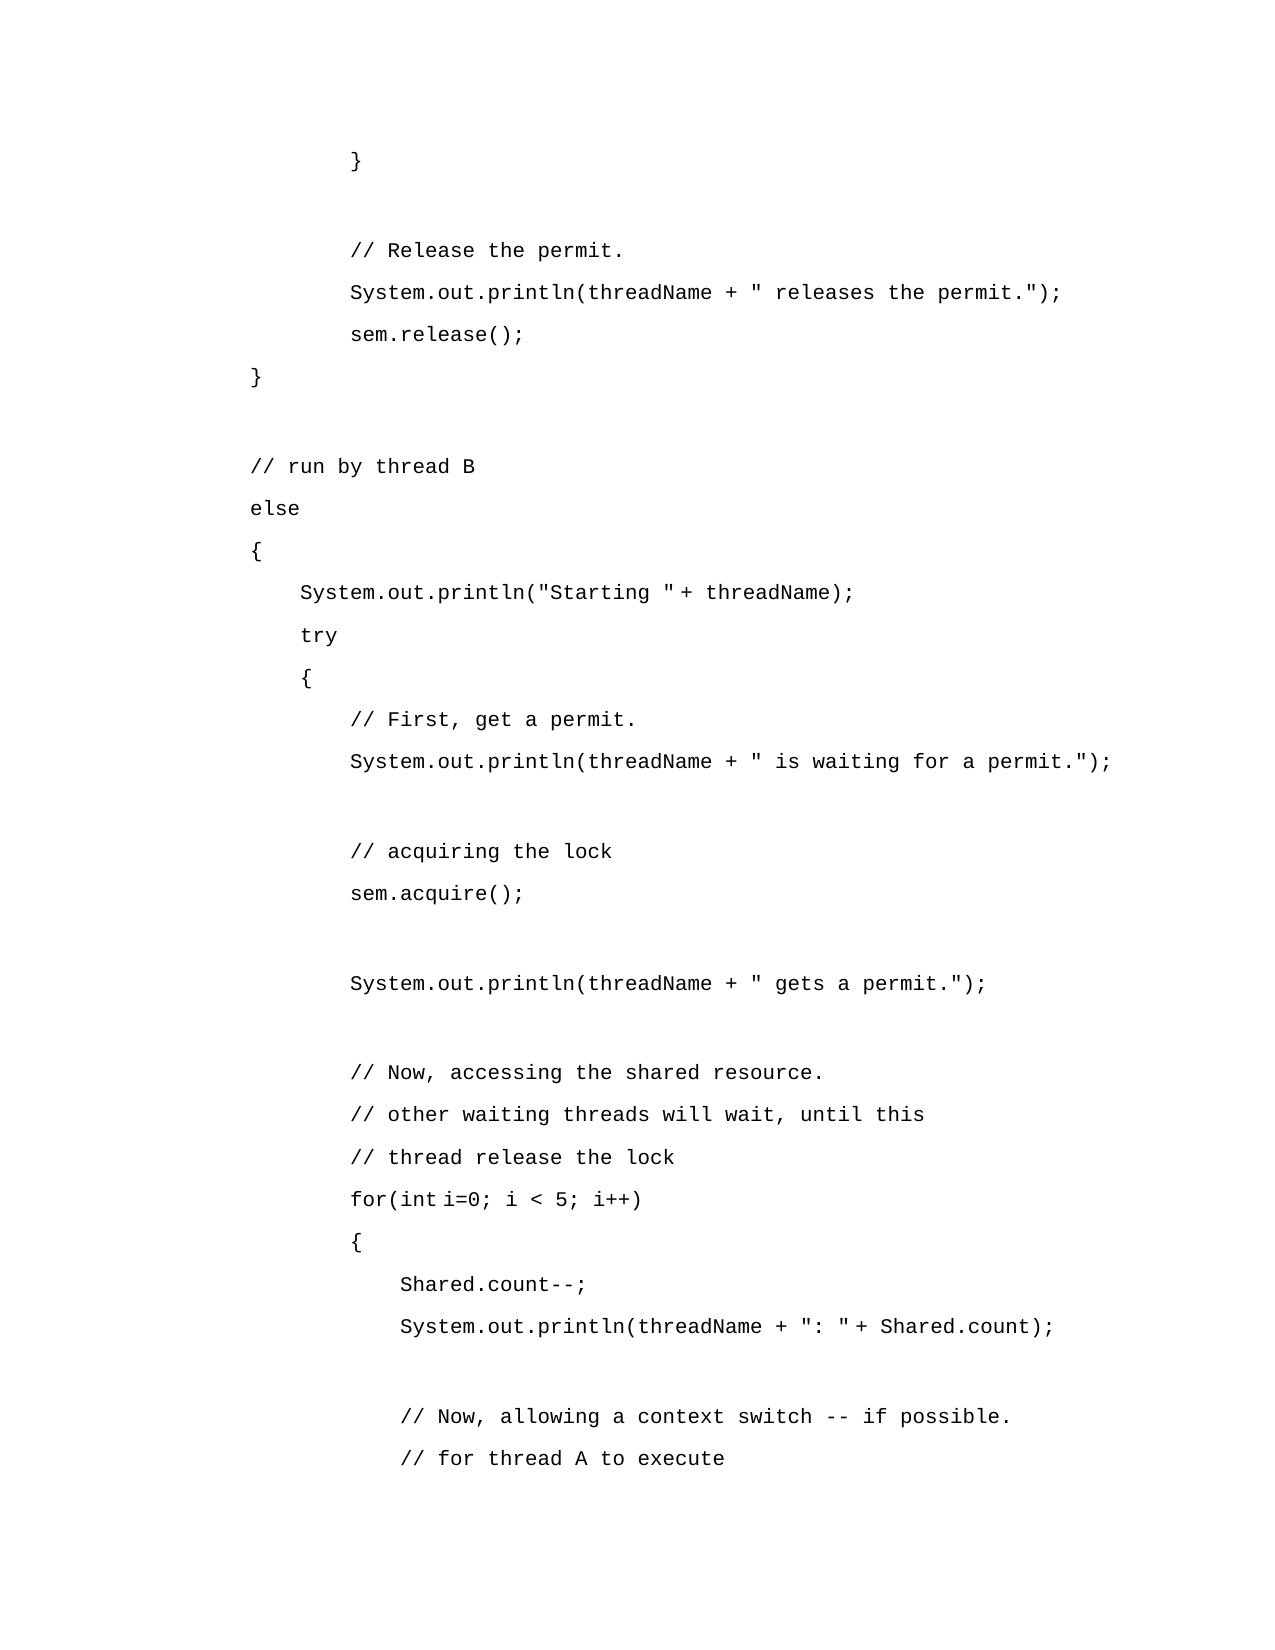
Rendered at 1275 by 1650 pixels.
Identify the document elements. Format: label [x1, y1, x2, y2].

table_header [150, 150, 1200, 1490]
